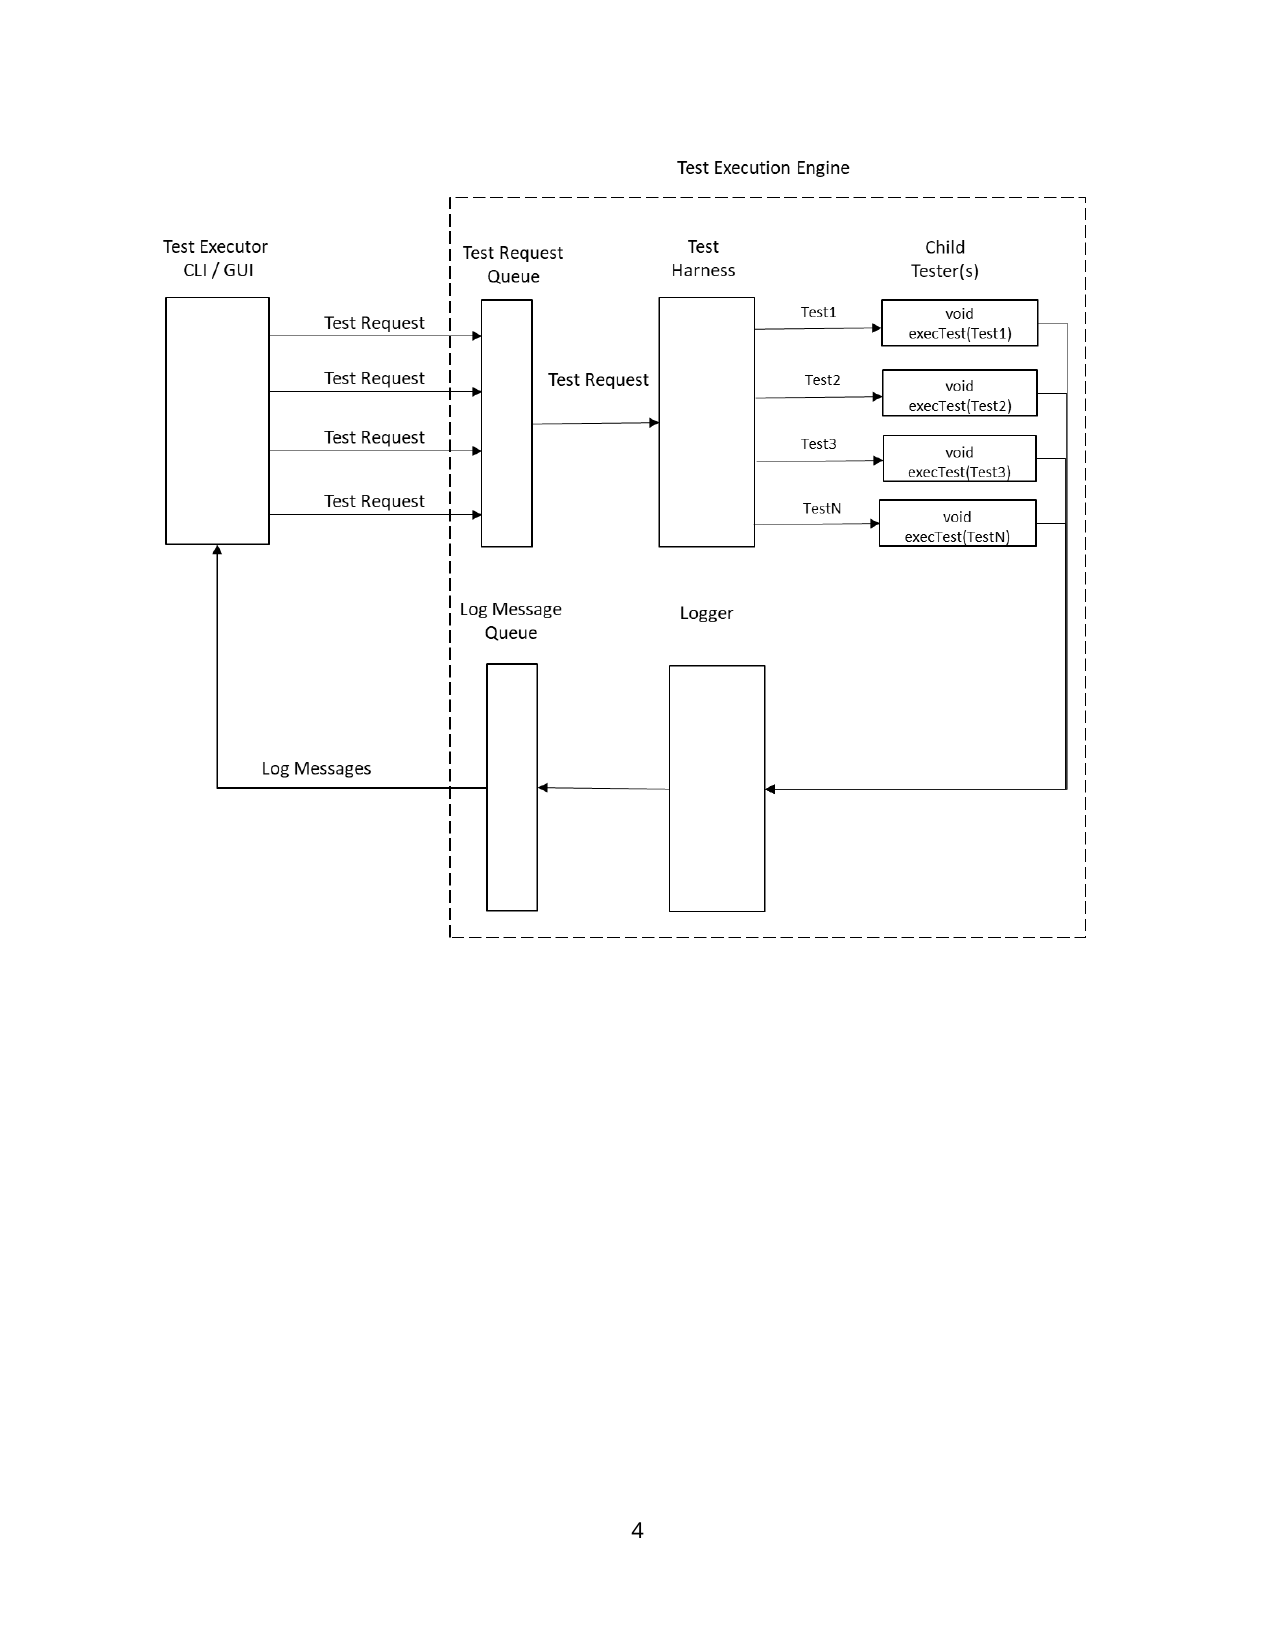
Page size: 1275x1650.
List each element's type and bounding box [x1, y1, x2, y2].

picture [150, 150, 1086, 938]
